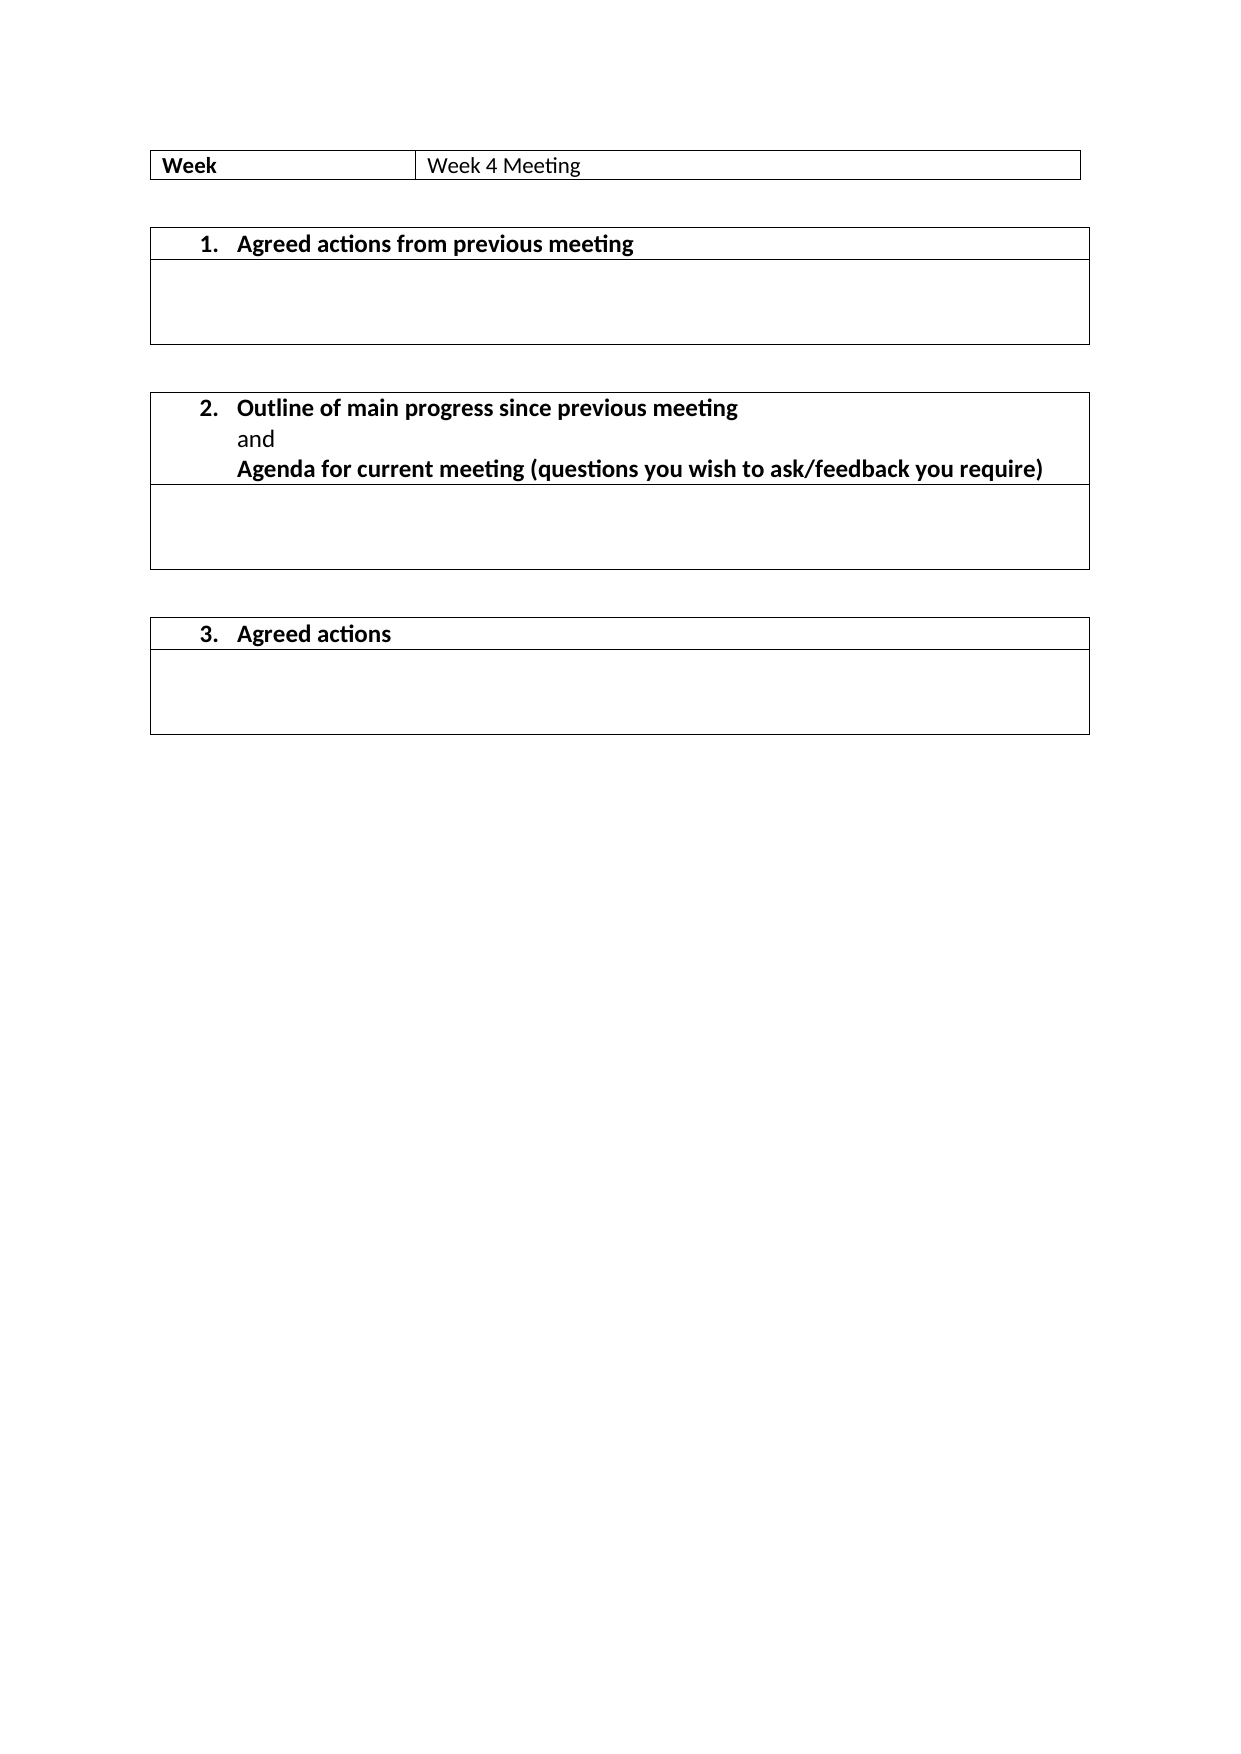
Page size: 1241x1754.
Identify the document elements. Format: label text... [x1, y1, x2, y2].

table_header Agreed actions [151, 618, 1089, 649]
table_header Week 4 Meeting [416, 151, 1080, 179]
table_cell [151, 260, 1089, 344]
table_header Outline of main progress since previous meeting and Agenda for current meeting (questions you wish to ask/feedback you require) [151, 393, 1089, 484]
table_header Agreed actions from previous meeting [151, 228, 1089, 258]
table_cell [151, 650, 1089, 734]
table_cell [151, 485, 1089, 569]
table_header Week [151, 151, 415, 179]
